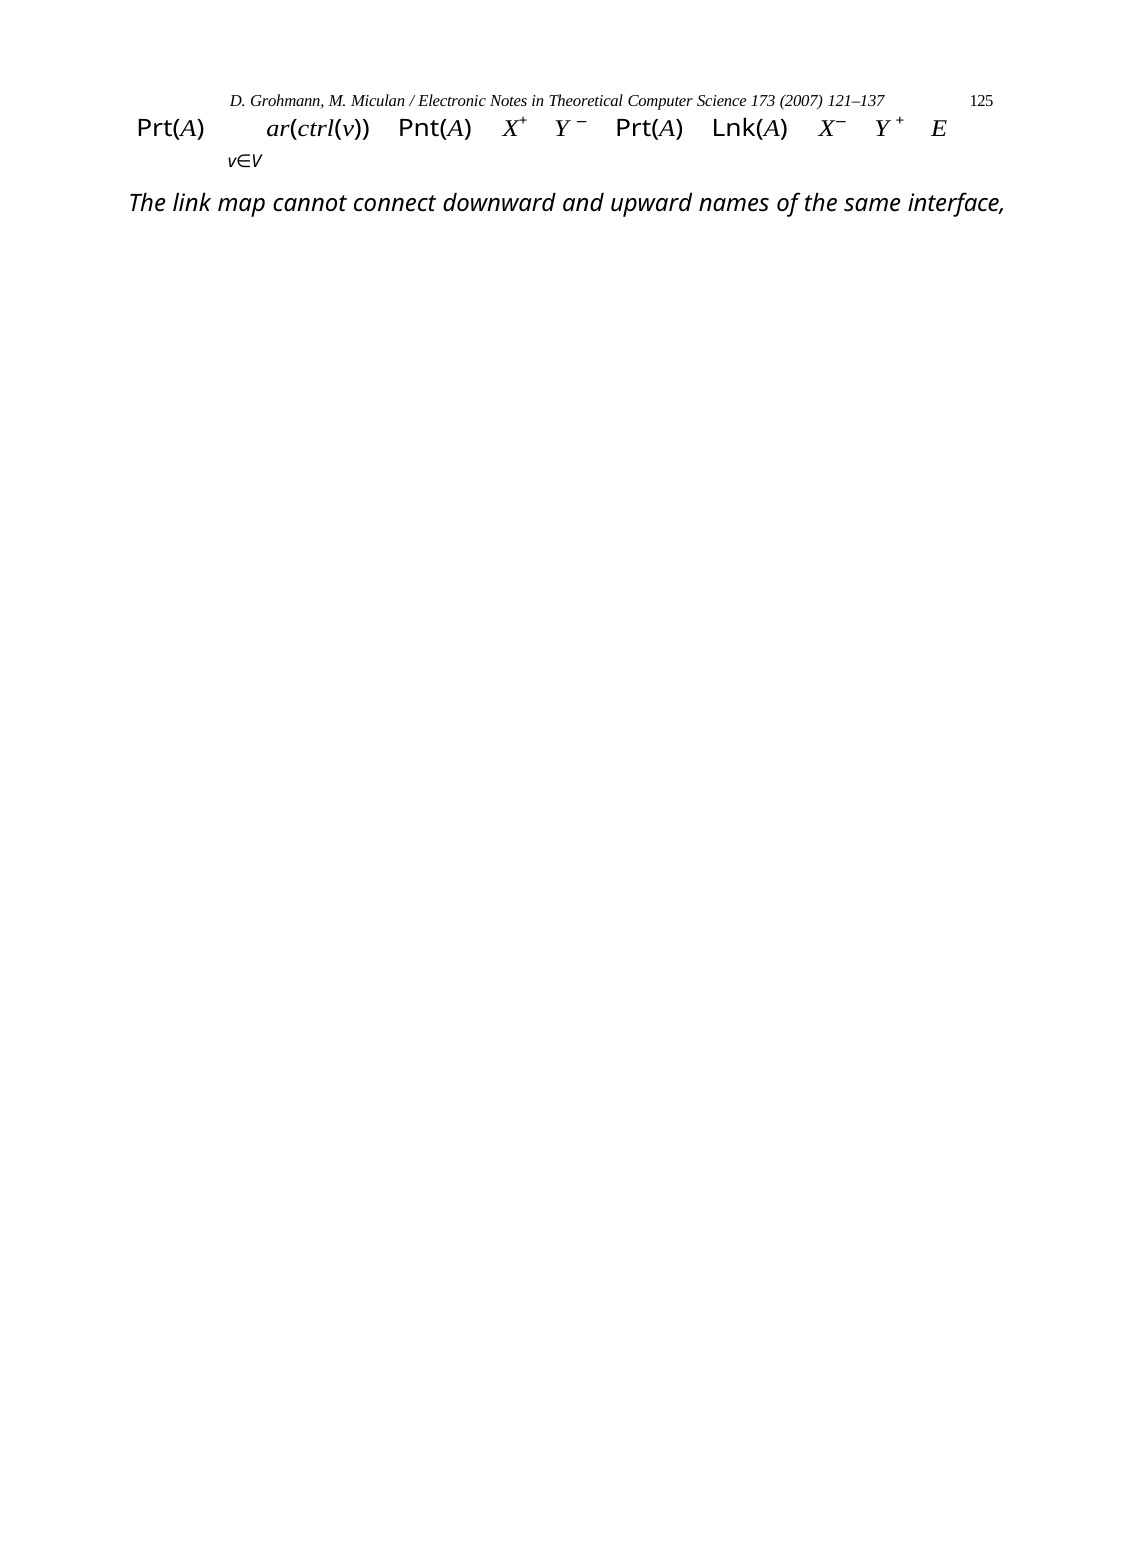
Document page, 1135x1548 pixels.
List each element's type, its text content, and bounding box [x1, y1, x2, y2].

text Prt(A) ar(ctrl(v)) Pnt(A) X+ Y − Prt(A) Lnk(A) X− Y + E [136, 110, 1024, 143]
text v∈V [228, 148, 1024, 172]
text The link map cannot connect downward and upward names of the same interface, [128, 186, 1024, 218]
